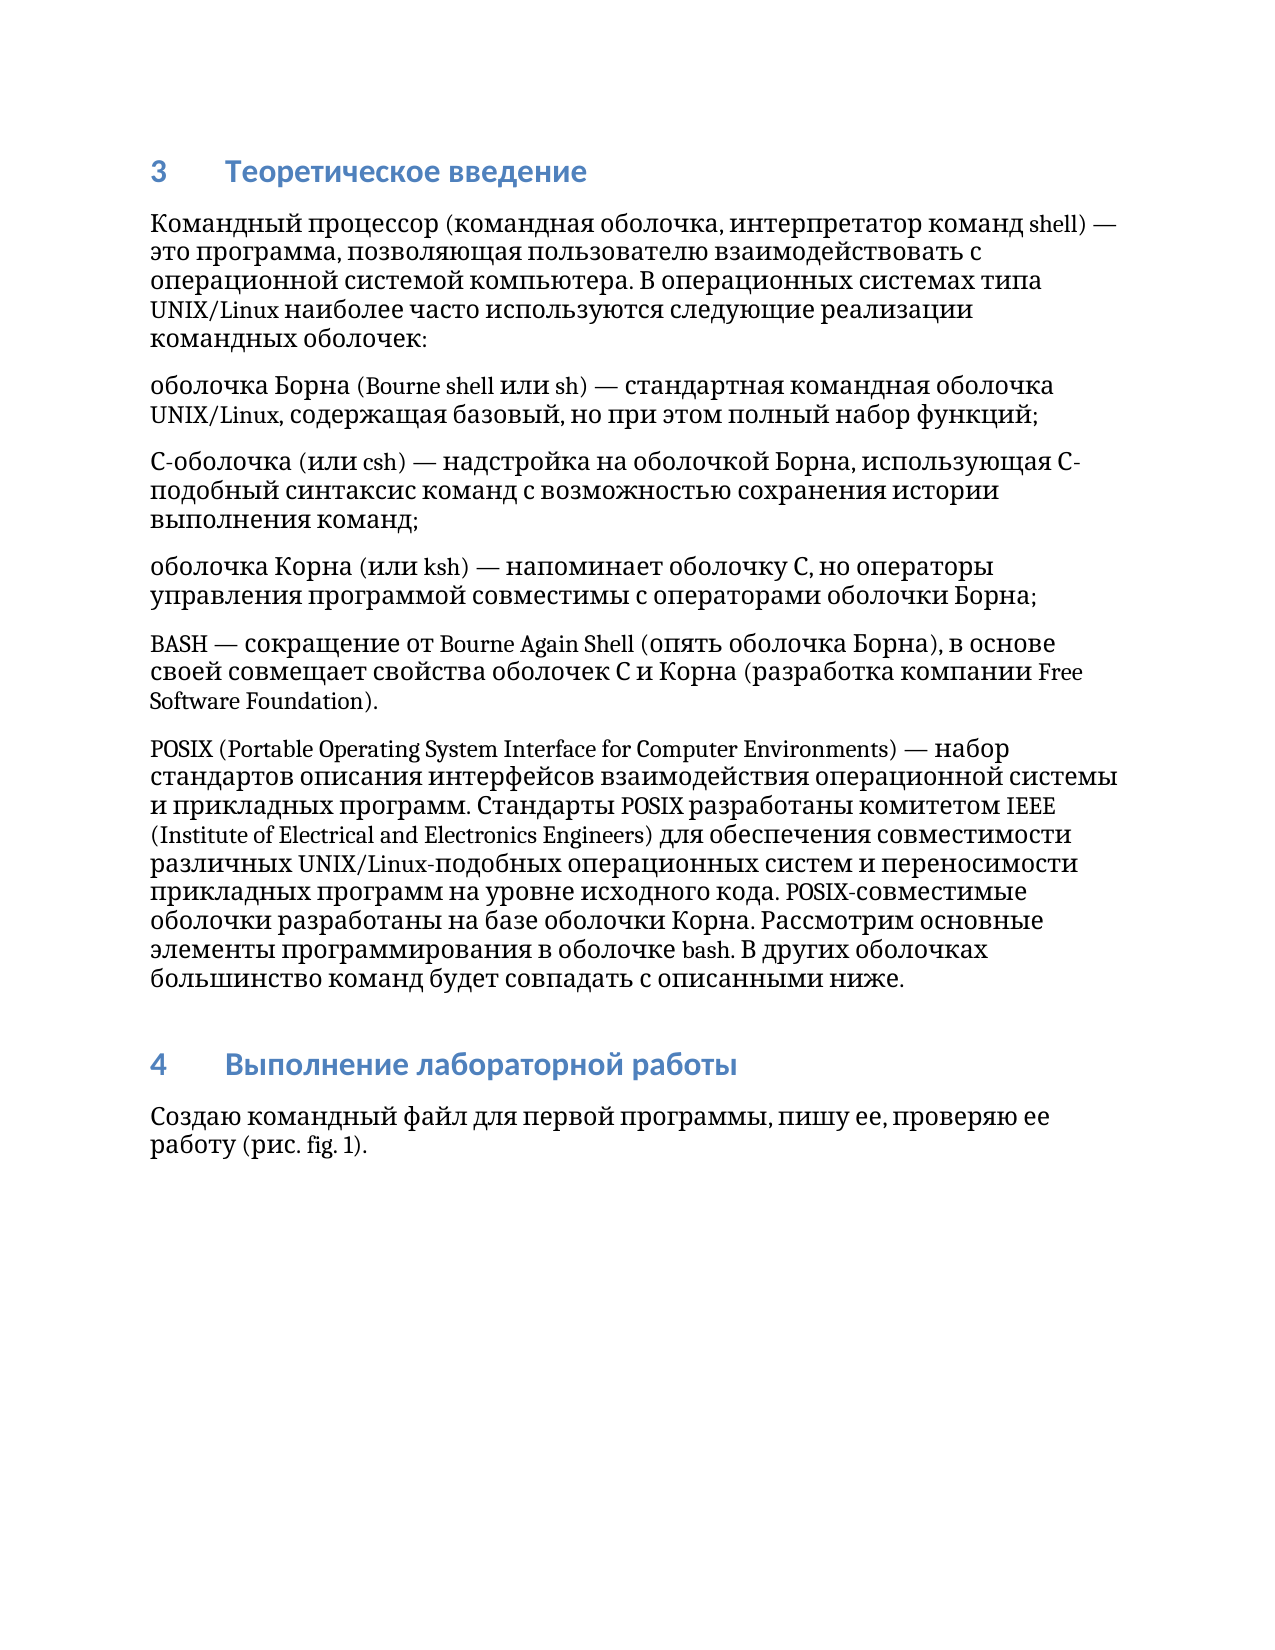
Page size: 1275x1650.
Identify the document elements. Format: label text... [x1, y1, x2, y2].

text С-оболочка (или csh) — надстройка на оболочкой Борна, использующая С-подобный синтаксис команд с возможностью сохранения истории выполнения команд; [150, 448, 1125, 534]
text Командный процессор (командная оболочка, интерпретатор команд shell) — это программа, позволяющая пользователю взаимодействовать с операционной системой компьютера. В операционных системах типа UNIX/Linux наиболее часто используются следующие реализации командных оболочек: [150, 209, 1125, 353]
text Создаю командный файл для первой программы, пишу ее, проверяю ее работу (рис. fig. 1). [150, 1103, 1125, 1160]
text BASH — сокращение от Bourne Again Shell (опять оболочка Борна), в основе своей совмещает свойства оболочек С и Корна (разработка компании Free Software Foundation). [150, 629, 1125, 716]
subtitle 3 Теоретическое введение [150, 150, 1125, 191]
text оболочка Корна (или ksh) — напоминает оболочку С, но операторы управления программой совместимы с операторами оболочки Борна; [150, 553, 1125, 611]
text POSIX (Portable Operating System Interface for Computer Environments) — набор стандартов описания интерфейсов взаимодействия операционной системы и прикладных программ. Стандарты POSIX разработаны комитетом IEEE (Institute of Electrical and Electronics Engineers) для обеспечения совместимости различных UNIX/Linux-подобных операционных систем и переносимости прикладных программ на уровне исходного кода. POSIX-совместимые оболочки разработаны на базе оболочки Корна. Рассмотрим основные элементы программирования в оболочке bash. В других оболочках большинство команд будет совпадать с описанными ниже. [150, 734, 1125, 993]
text оболочка Борна (Bourne shell или sh) — стандартная командная оболочка UNIX/Linux, содержащая базовый, но при этом полный набор функций; [150, 372, 1125, 429]
subtitle 4 Выполнение лабораторной работы [150, 1043, 1125, 1084]
